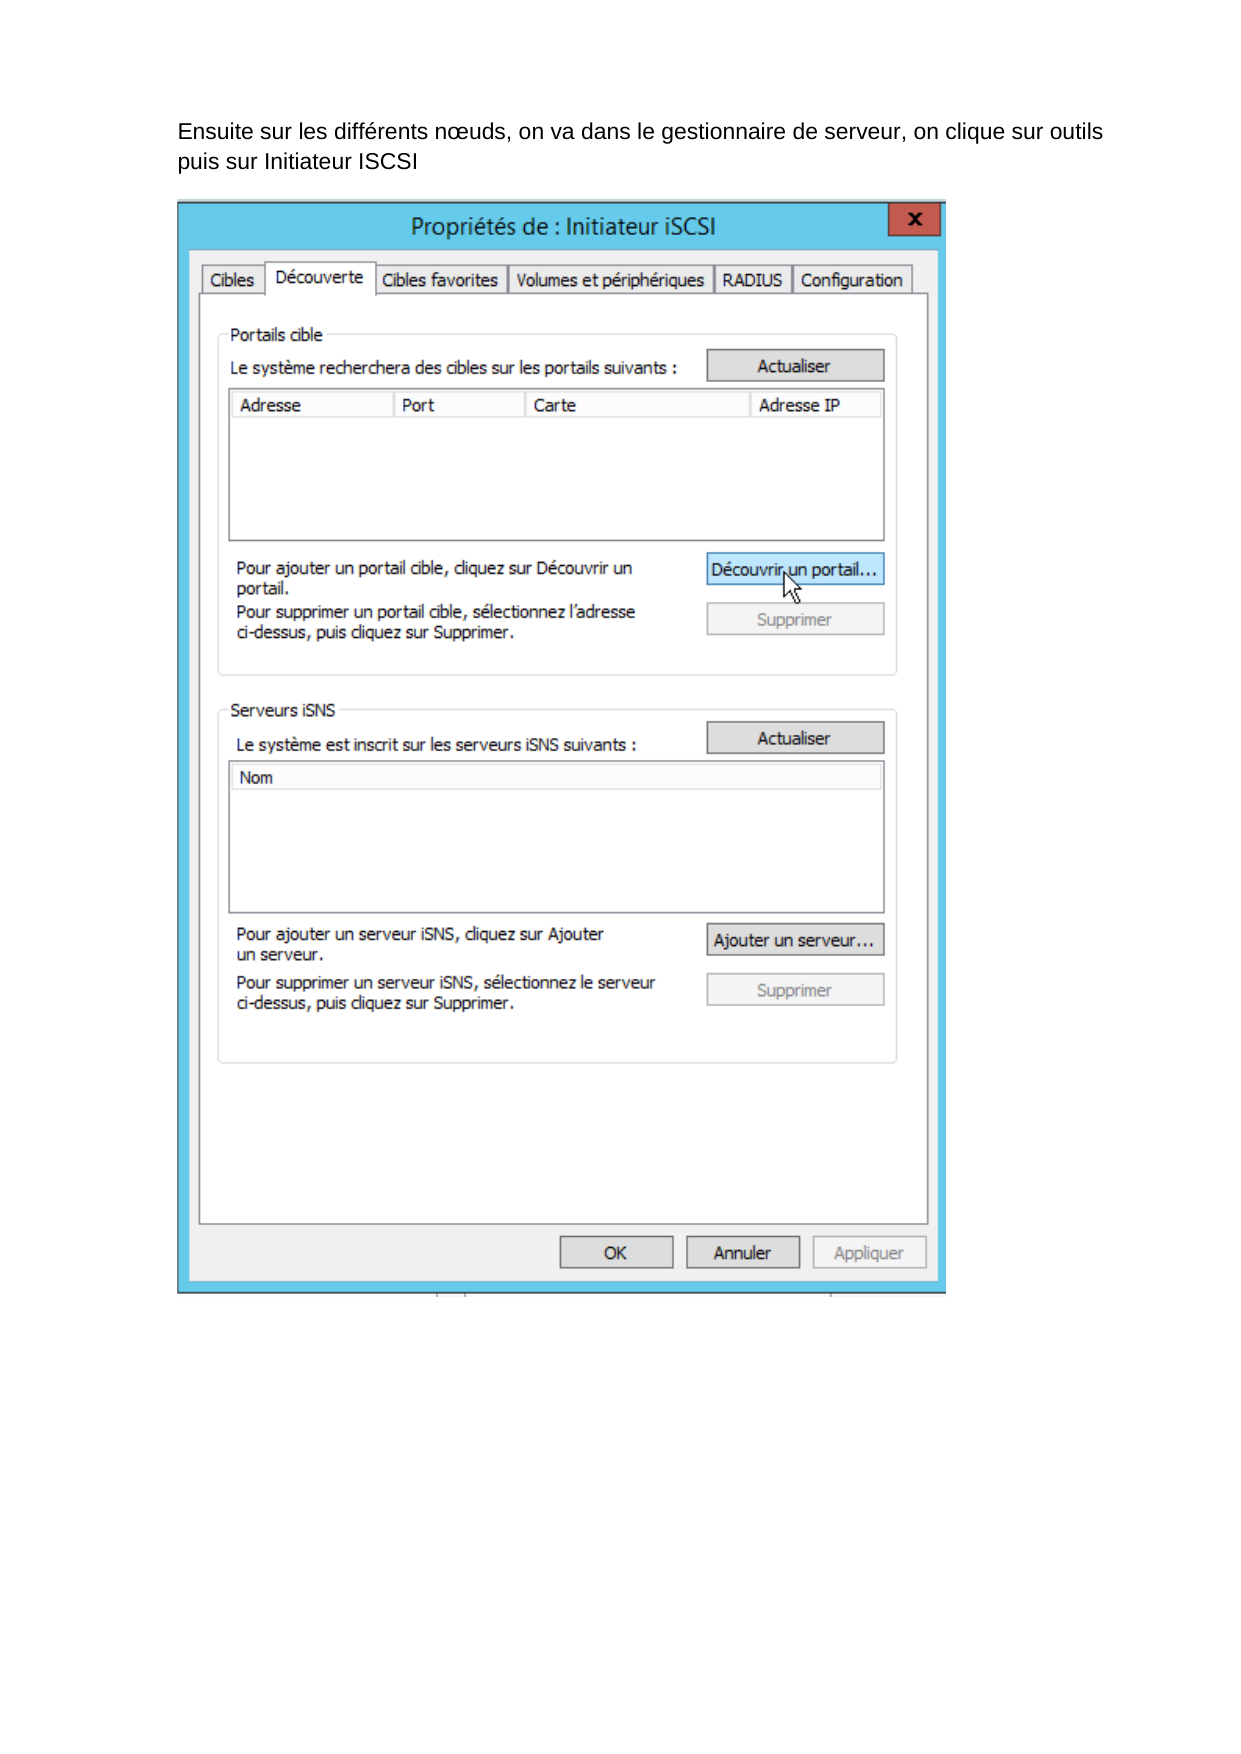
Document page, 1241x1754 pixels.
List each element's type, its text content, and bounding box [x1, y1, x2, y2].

picture [177, 199, 946, 1297]
text Ensuite sur les différents nœuds, on va dans le gestionnaire de serveur, on clique sur outils puis sur Initiateur ISCSI [177, 118, 1152, 175]
